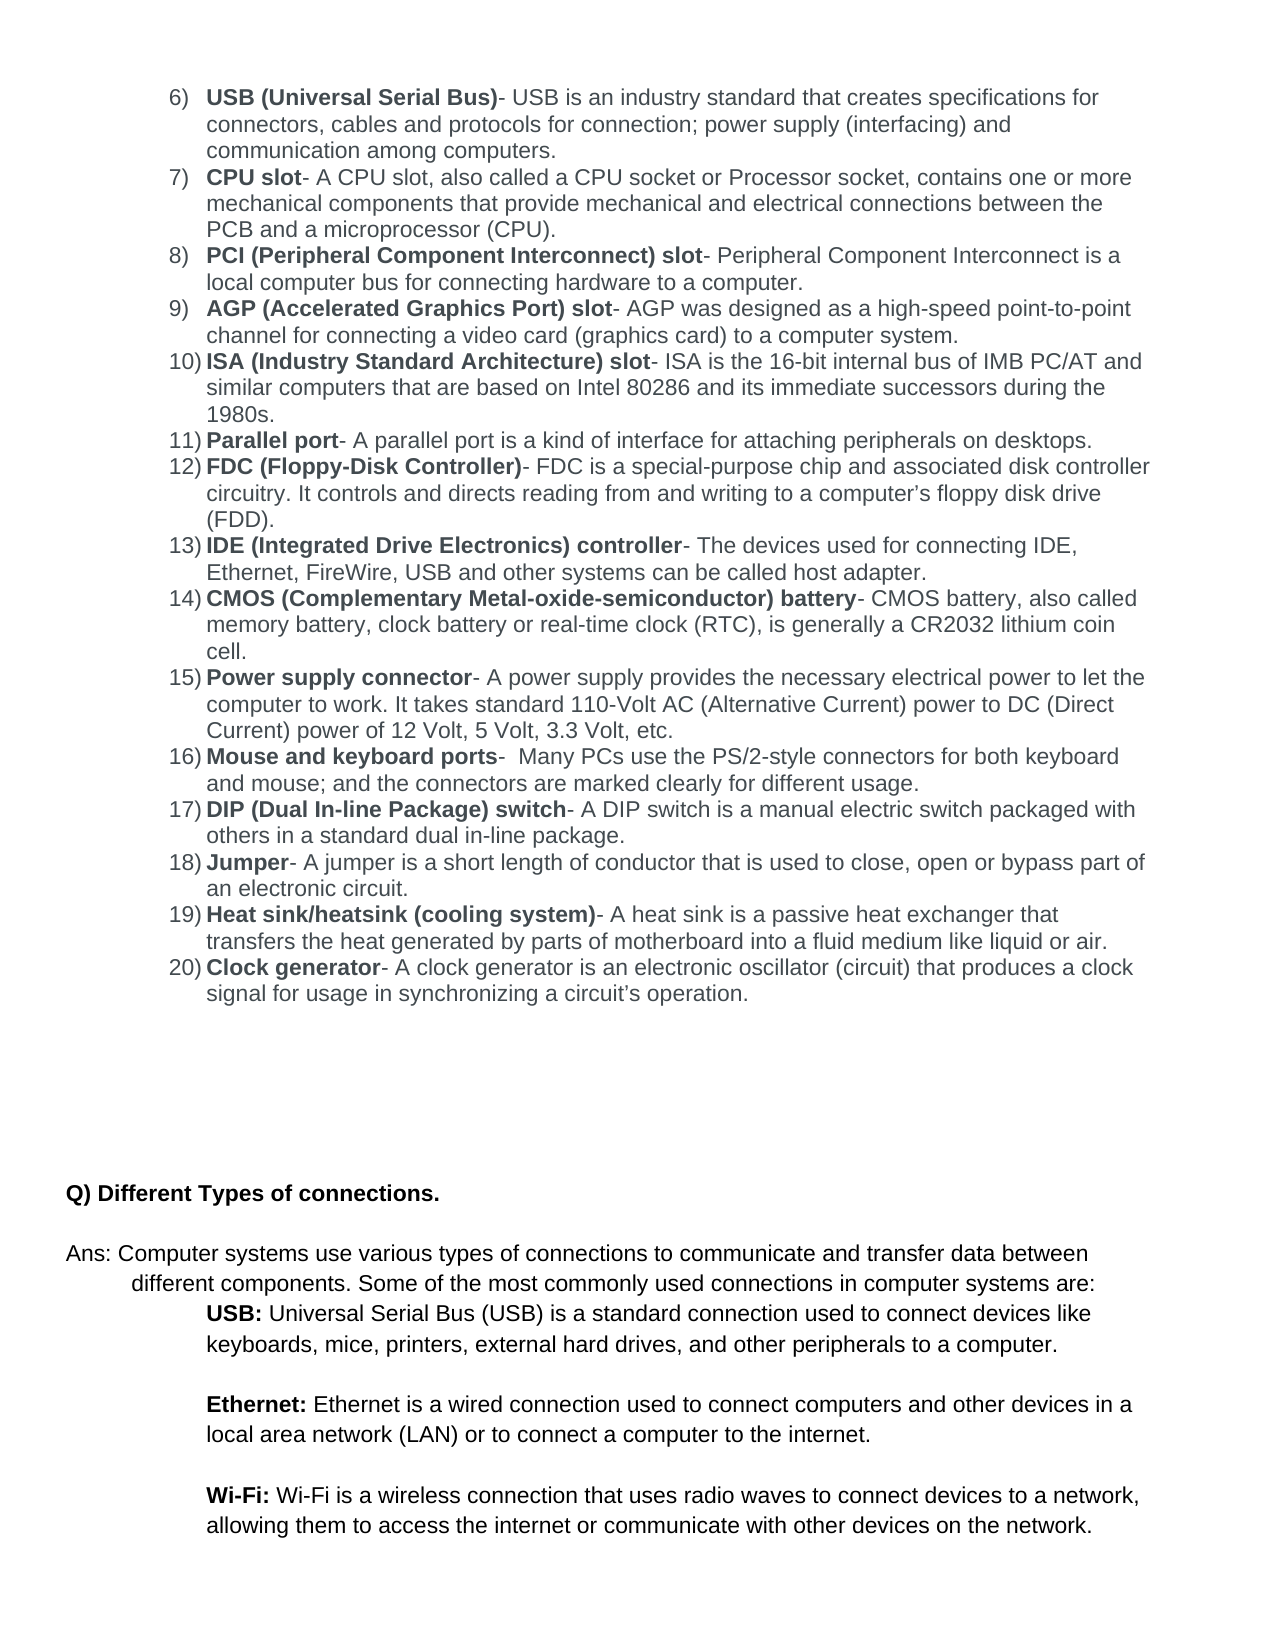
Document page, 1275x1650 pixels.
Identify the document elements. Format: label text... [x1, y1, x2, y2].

list CPU slot- A CPU slot, also called a CPU socket or Processor socket, contains one or more mechanical components that provide mechanical and electrical connections between the PCB and a microprocessor (CPU). [169, 163, 1153, 242]
list Jumper- A jumper is a short length of conductor that is used to close, open or bypass part of an electronic circuit. [169, 849, 1153, 901]
list Power supply connector- A power supply provides the necessary electrical power to let the computer to work. It takes standard 110-Volt AC (Alternative Current) power to DC (Direct Current) power of 12 Volt, 5 Volt, 3.3 Volt, etc. [169, 664, 1153, 743]
list USB (Universal Serial Bus)- USB is an industry standard that creates specifications for connectors, cables and protocols for connection; power supply (interfacing) and communication among computers. [169, 84, 1153, 163]
text Q) Different Types of connections. [66, 1179, 1153, 1206]
list DIP (Dual In-line Package) switch- A DIP switch is a manual electric switch packaged with others in a standard dual in-line package. [169, 796, 1153, 849]
list Parallel port- A parallel port is a kind of interface for attaching peripherals on desktops. [169, 427, 1153, 453]
list FDC (Floppy-Disk Controller)- FDC is a special-purpose chip and associated disk controller circuitry. It controls and directs reading from and writing to a computer’s floppy disk drive (FDD). [169, 453, 1153, 532]
list ISA (Industry Standard Architecture) slot- ISA is the 16-bit internal bus of IMB PC/AT and similar computers that are based on Intel 80286 and its immediate successors during the 1980s. [169, 348, 1153, 427]
list PCI (Peripheral Component Interconnect) slot- Peripheral Component Interconnect is a local computer bus for connecting hardware to a computer. [169, 242, 1153, 295]
text Ans: Computer systems use various types of connections to communicate and transfer data between different components. Some of the most commonly used connections in computer systems are: [66, 1240, 1153, 1297]
list Heat sink/heatsink (cooling system)- A heat sink is a passive heat exchanger that transfers the heat generated by parts of motherboard into a fluid medium like liquid or air. [169, 901, 1153, 954]
list AGP (Accelerated Graphics Port) slot- AGP was designed as a high-speed point-to-point channel for connecting a video card (graphics card) to a computer system. [169, 295, 1153, 348]
list CMOS (Complementary Metal-oxide-semiconductor) battery- CMOS battery, also called memory battery, clock battery or real-time clock (RTC), is generally a CR2032 lithium coin cell. [169, 585, 1153, 664]
text Wi-Fi: Wi-Fi is a wireless connection that uses radio waves to connect devices to a network, allowing them to access the internet or communicate with other devices on the network. [206, 1482, 1153, 1538]
text USB: Universal Serial Bus (USB) is a standard connection used to connect devices like keyboards, mice, printers, external hard drives, and other peripherals to a computer. [206, 1300, 1153, 1357]
list IDE (Integrated Drive Electronics) controller- The devices used for connecting IDE, Ethernet, FireWire, USB and other systems can be called host adapter. [169, 532, 1153, 585]
text Ethernet: Ethernet is a wired connection used to connect computers and other devices in a local area network (LAN) or to connect a computer to the internet. [206, 1391, 1153, 1448]
list Mouse and keyboard ports- Many PCs use the PS/2-style connectors for both keyboard and mouse; and the connectors are marked clearly for different usage. [169, 743, 1153, 796]
list Clock generator- A clock generator is an electronic oscillator (circuit) that produces a clock signal for usage in synchronizing a circuit’s operation. [169, 954, 1153, 1007]
